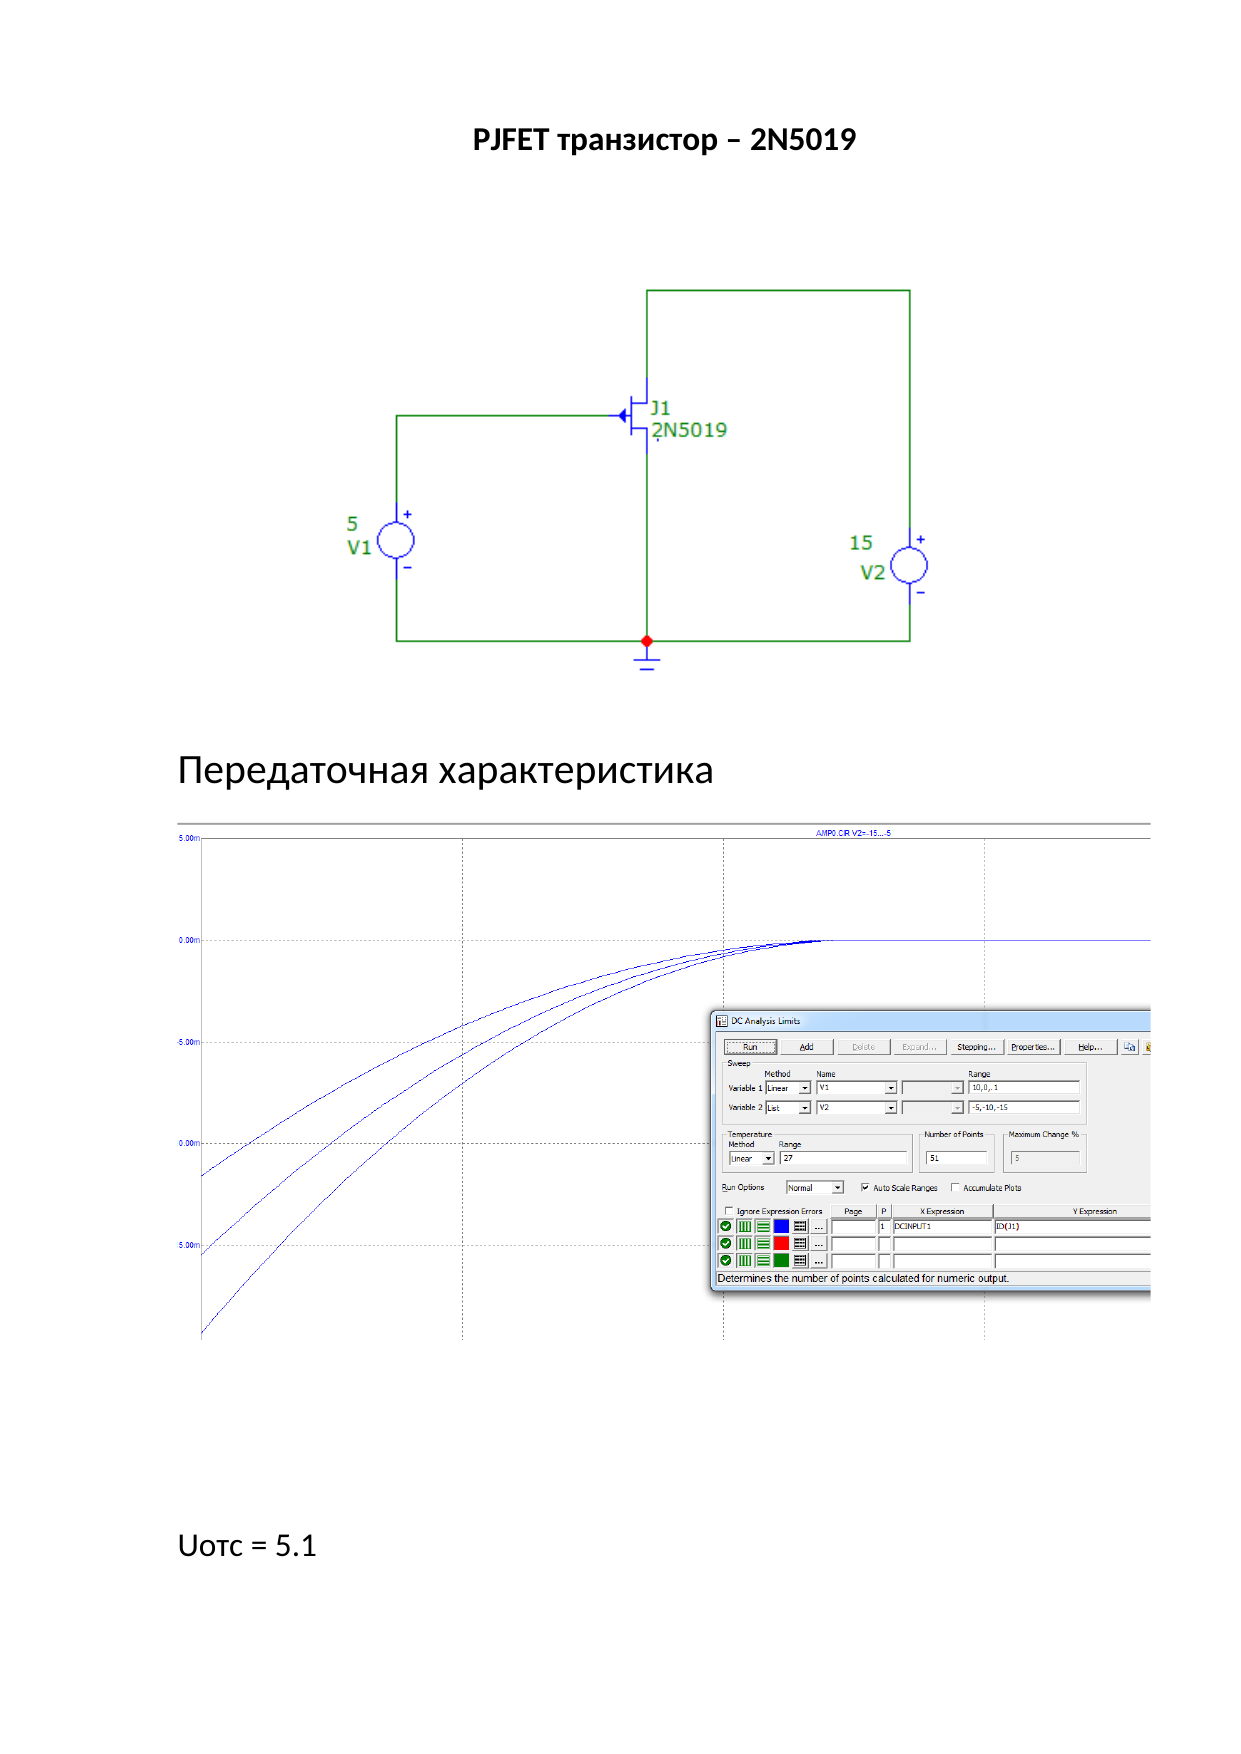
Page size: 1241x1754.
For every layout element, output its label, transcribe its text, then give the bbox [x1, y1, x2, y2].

picture [177, 822, 1151, 1340]
text Uотс = 5.1 [177, 1523, 1152, 1564]
text PJFET транзистор – 2N5019 [177, 118, 1152, 159]
picture [177, 185, 949, 719]
text Передаточная характеристика [177, 743, 1152, 794]
